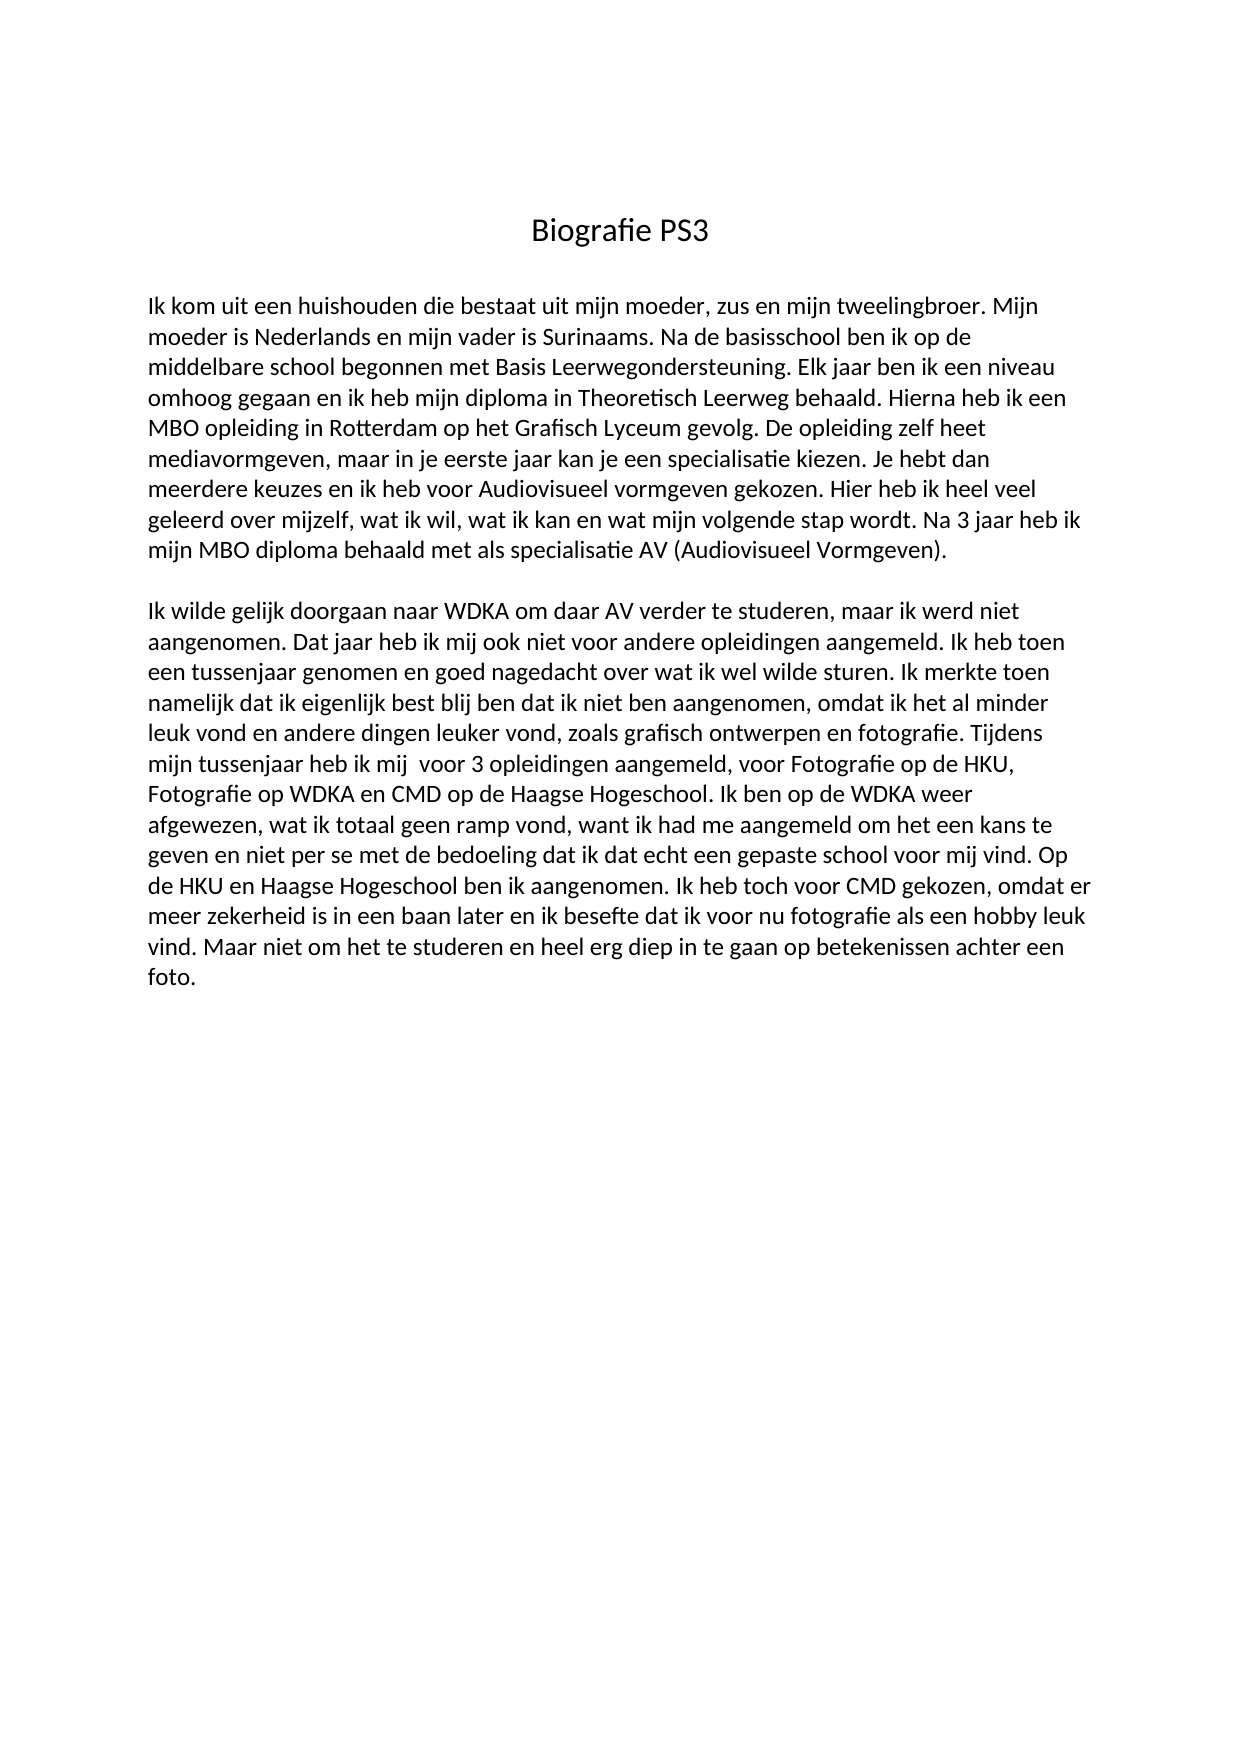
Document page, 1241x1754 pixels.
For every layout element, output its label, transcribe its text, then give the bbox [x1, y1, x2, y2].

text Biografie PS3 [148, 209, 1093, 249]
text Ik kom uit een huishouden die bestaat uit mijn moeder, zus en mijn tweelingbroer. Mijn moeder is Nederlands en mijn vader is Surinaams. Na de basisschool ben ik op de middelbare school begonnen met Basis Leerwegondersteuning. Elk jaar ben ik een niveau omhoog gegaan en ik heb mijn diploma in Theoretisch Leerweg behaald. Hierna heb ik een MBO opleiding in Rotterdam op het Grafisch Lyceum gevolg. De opleiding zelf heet mediavormgeven, maar in je eerste jaar kan je een specialisatie kiezen. Je hebt dan meerdere keuzes en ik heb voor Audiovisueel vormgeven gekozen. Hier heb ik heel veel geleerd over mijzelf, wat ik wil, wat ik kan en wat mijn volgende stap wordt. Na 3 jaar heb ik mijn MBO diploma behaald met als specialisatie AV (Audiovisueel Vormgeven). [148, 290, 1093, 565]
text Ik wilde gelijk doorgaan naar WDKA om daar AV verder te studeren, maar ik werd niet aangenomen. Dat jaar heb ik mij ook niet voor andere opleidingen aangemeld. Ik heb toen een tussenjaar genomen en goed nagedacht over wat ik wel wilde sturen. Ik merkte toen namelijk dat ik eigenlijk best blij ben dat ik niet ben aangenomen, omdat ik het al minder leuk vond en andere dingen leuker vond, zoals grafisch ontwerpen en fotografie. Tijdens mijn tussenjaar heb ik mij voor 3 opleidingen aangemeld, voor Fotografie op de HKU, Fotografie op WDKA en CMD op de Haagse Hogeschool. Ik ben op de WDKA weer afgewezen, wat ik totaal geen ramp vond, want ik had me aangemeld om het een kans te geven en niet per se met de bedoeling dat ik dat echt een gepaste school voor mij vind. Op de HKU en Haagse Hogeschool ben ik aangenomen. Ik heb toch voor CMD gekozen, omdat er meer zekerheid is in een baan later en ik besefte dat ik voor nu fotografie als een hobby leuk vind. Maar niet om het te studeren en heel erg diep in te gaan op betekenissen achter een foto. [148, 595, 1093, 992]
